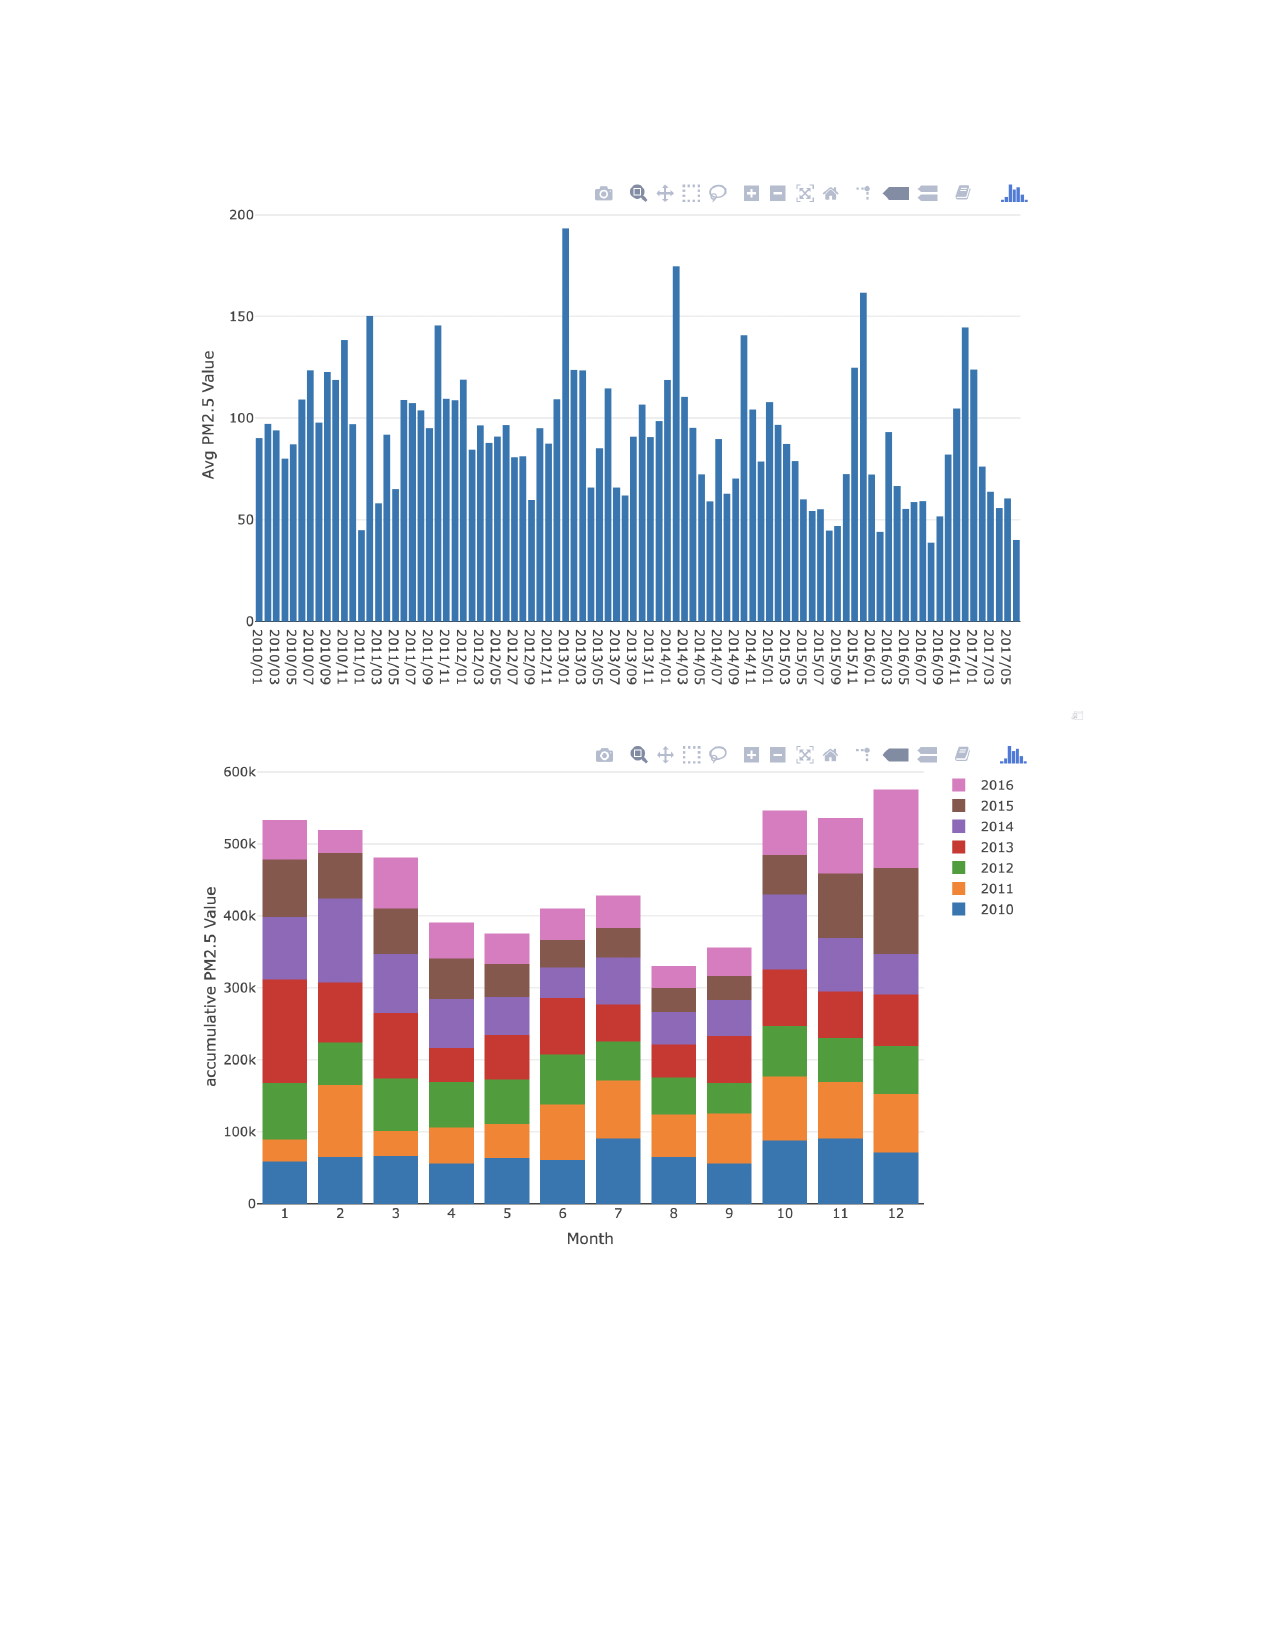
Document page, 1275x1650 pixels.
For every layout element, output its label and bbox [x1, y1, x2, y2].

picture [187, 711, 1088, 1258]
picture [187, 158, 1088, 701]
